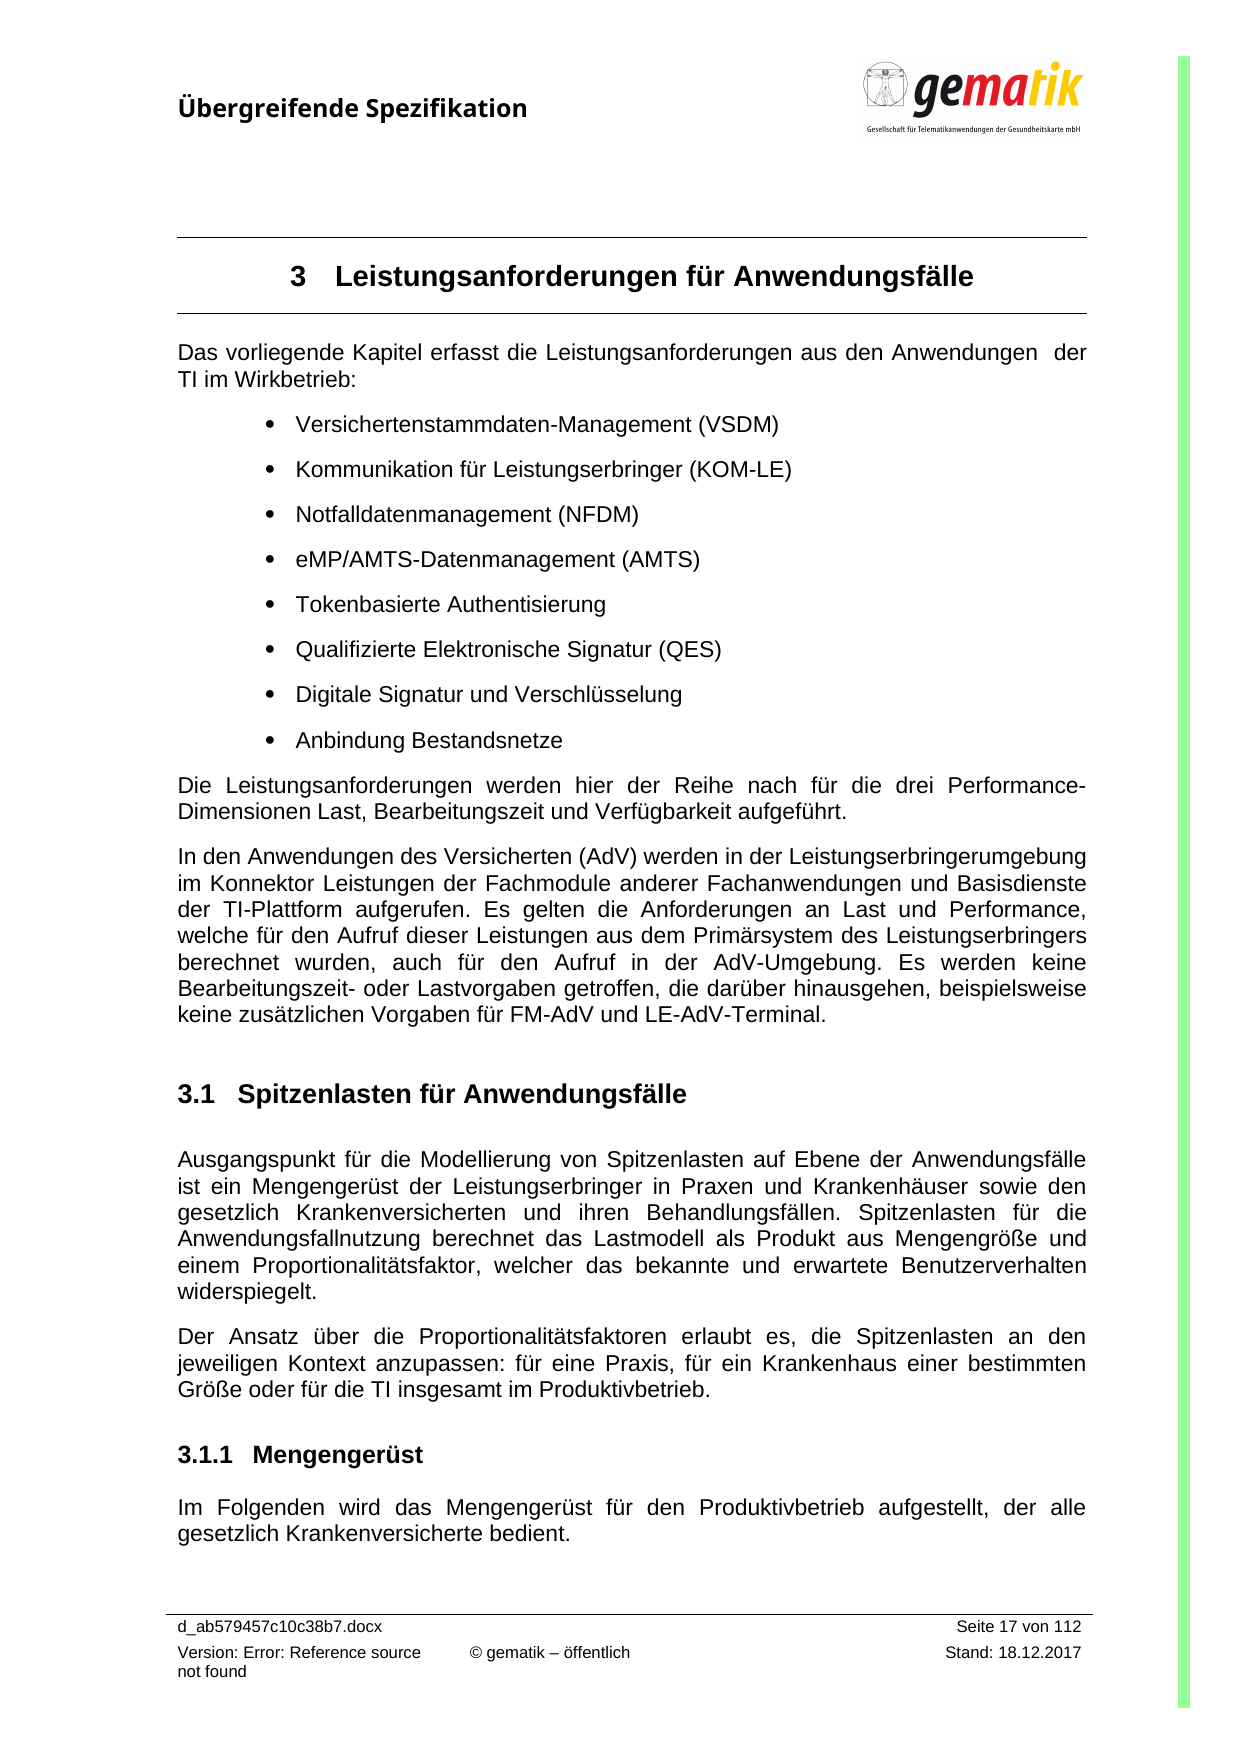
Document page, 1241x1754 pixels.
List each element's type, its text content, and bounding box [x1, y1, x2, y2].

text Digitale Signatur und Verschlüsselung [266, 681, 1087, 708]
list Tokenbasierte Authentisierung [266, 591, 1087, 618]
subtitle Mengengerüst [177, 1440, 1087, 1468]
text Das vorliegende Kapitel erfasst die Leistungsanforderungen aus den Anwendungen der TI im Wirkbetrieb: [177, 339, 1087, 392]
text In den Anwendungen des Versicherten (AdV) werden in der Leistungserbringerumgebung im Konnektor Leistungen der Fachmodule anderer Fachanwendungen und Basisdienste der TI-Plattform aufgerufen. Es gelten die Anforderungen an Last und Performance, welche für den Aufruf dieser Leistungen aus dem Primärsystem des Leistungserbringers berechnet wurden, auch für den Aufruf in der AdV-Umgebung. Es werden keine Bearbeitungszeit- oder Lastvorgaben getroffen, die darüber hinausgehen, beispielsweise keine zusätzlichen Vorgaben für FM-AdV und LE-AdV-Terminal. [177, 843, 1087, 1028]
subtitle Leistungsanforderungen für Anwendungsfälle [177, 238, 1087, 313]
list Notfalldatenmanagement (NFDM) [266, 501, 1087, 527]
list eMP/AMTS-Datenmanagement (AMTS) [266, 546, 1087, 572]
text Die Leistungsanforderungen werden hier der Reihe nach für die drei Performance-Dimensionen Last, Bearbeitungszeit und Verfügbarkeit aufgeführt. [177, 772, 1087, 824]
picture [854, 56, 1086, 143]
text Qualifizierte Elektronische Signatur (QES) [266, 636, 1087, 663]
text Anbindung Bestandsnetze [266, 727, 1087, 753]
list Kommunikation für Leistungserbringer (KOM-LE) [266, 456, 1087, 482]
text Der Ansatz über die Proportionalitätsfaktoren erlaubt es, die Spitzenlasten an den jeweiligen Kontext anzupassen: für eine Praxis, für ein Krankenhaus einer bestimmten Größe oder für die TI insgesamt im Produktivbetrieb. [177, 1323, 1087, 1402]
list Versichertenstammdaten-Management (VSDM) [266, 411, 1087, 437]
text Im Folgenden wird das Mengengerüst für den Produktivbetrieb aufgestellt, der alle gesetzlich Krankenversicherte bedient. [177, 1493, 1087, 1546]
text Ausgangspunkt für die Modellierung von Spitzenlasten auf Ebene der Anwendungsfälle ist ein Mengengerüst der Leistungserbringer in Praxen und Krankenhäuser sowie den gesetzlich Krankenversicherten und ihren Behandlungsfällen. Spitzenlasten für die Anwendungsfallnutzung berechnet das Lastmodell als Produkt aus Mengengröße und einem Proportionalitätsfaktor, welcher das bekannte und erwartete Benutzerverhalten widerspiegelt. [177, 1146, 1087, 1304]
subtitle Spitzenlasten für Anwendungsfälle [177, 1078, 1087, 1109]
